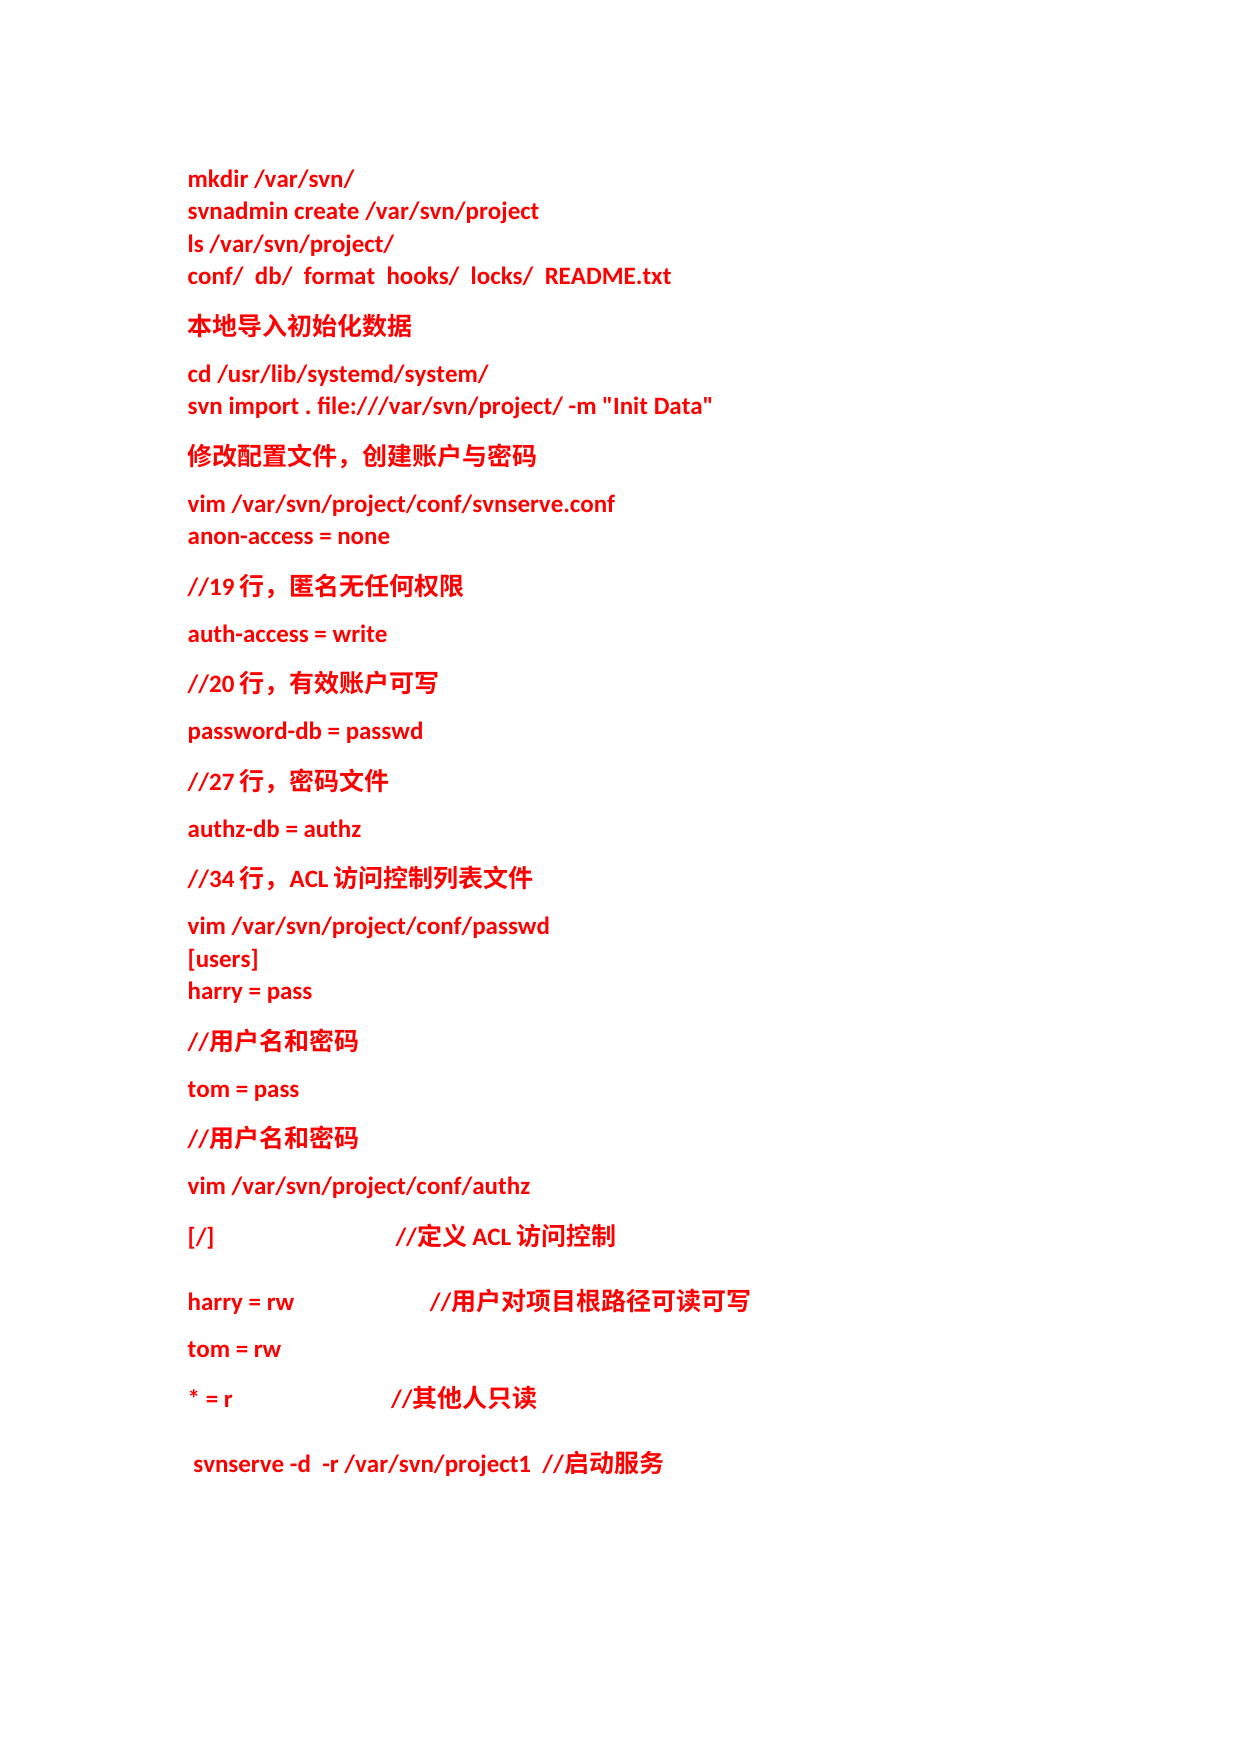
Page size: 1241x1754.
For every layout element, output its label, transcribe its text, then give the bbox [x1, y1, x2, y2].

text [/] //定义ACL访问控制 [187, 1202, 1053, 1267]
text cd /usr/lib/systemd/system/ [187, 357, 1053, 389]
text //用户名和密码 [187, 1007, 1053, 1072]
text //20行，有效账户可写 [187, 649, 1053, 714]
text harry = pass [187, 974, 1053, 1007]
text //用户名和密码 [187, 1104, 1053, 1169]
text authz-db = authz [187, 812, 1053, 844]
text * = r //其他人只读 [187, 1364, 1053, 1429]
text 本地导入初始化数据 [187, 292, 1053, 357]
text tom = pass [187, 1072, 1053, 1104]
text tom = rw [187, 1332, 1053, 1364]
text vim /var/svn/project/conf/authz [187, 1169, 1053, 1202]
text //27行，密码文件 [187, 747, 1053, 812]
text harry = rw //用户对项目根路径可读可写 [187, 1267, 1053, 1332]
text 修改配置文件，创建账户与密码 [187, 422, 1053, 487]
text svnserve -d -r /var/svn/project1 //启动服务 [187, 1429, 1053, 1494]
text password-db = passwd [187, 714, 1053, 747]
text //34行，ACL访问控制列表文件 [187, 844, 1053, 909]
text svnadmin create /var/svn/project [187, 194, 1053, 227]
text mkdir /var/svn/ [187, 162, 1053, 194]
text vim /var/svn/project/conf/svnserve.conf [187, 487, 1053, 519]
text [users] [187, 942, 1053, 974]
text svn import . file:///var/svn/project/ -m "Init Data" [187, 389, 1053, 422]
text anon-access = none [187, 519, 1053, 552]
text //19行，匿名无任何权限 [187, 552, 1053, 617]
text auth-access = write [187, 617, 1053, 649]
text ls /var/svn/project/ [187, 227, 1053, 259]
text conf/ db/ format hooks/ locks/ README.txt [187, 259, 1053, 292]
text vim /var/svn/project/conf/passwd [187, 909, 1053, 942]
